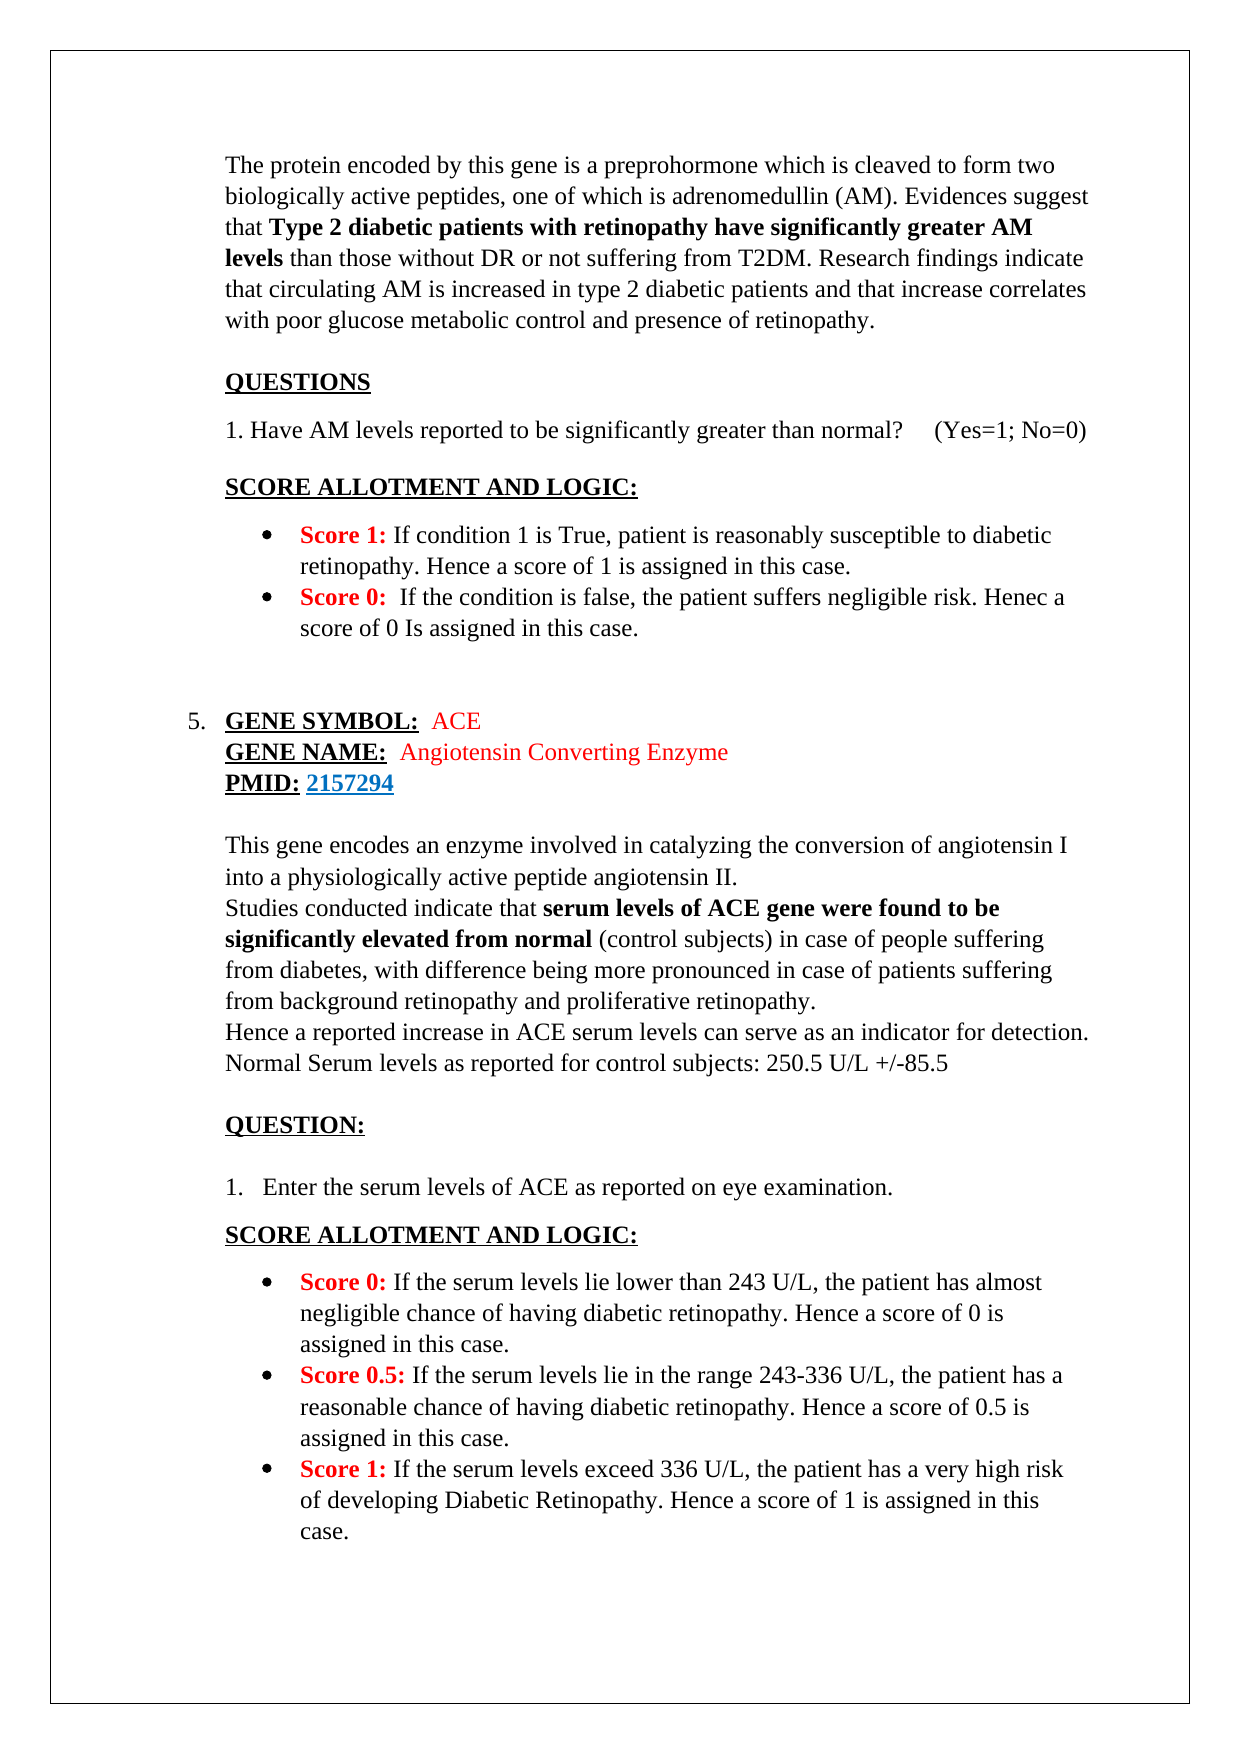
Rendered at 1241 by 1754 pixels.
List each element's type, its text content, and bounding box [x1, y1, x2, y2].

list Score 1: If condition 1 is True, patient is reasonably susceptible to diabetic retinopathy. Hence a score of 1 is assigned in this case. [262, 520, 1090, 580]
list Normal Serum levels as reported for control subjects: 250.5 U/L +/-85.5 [225, 1048, 1090, 1077]
list GENE SYMBOL: ACE [187, 706, 1090, 735]
list Score 0: If the condition is false, the patient suffers negligible risk. Henec a score of 0 Is assigned in this case. [262, 582, 1090, 642]
list Score 1: If the serum levels exceed 336 U/L, the patient has a very high risk of developing Diabetic Retinopathy. Hence a score of 1 is assigned in this case. [262, 1454, 1090, 1544]
list Score 0: If the serum levels lie lower than 243 U/L, the patient has almost negligible chance of having diabetic retinopathy. Hence a score of 0 is assigned in this case. [262, 1267, 1090, 1358]
list This gene encodes an enzyme involved in catalyzing the conversion of angiotensin I into a physiologically active peptide angiotensin II. [225, 831, 1090, 890]
list GENE NAME: Angiotensin Converting Enzyme PMID: 2157294 [225, 737, 1090, 797]
list Enter the serum levels of ACE as reported on eye examination. [225, 1172, 1090, 1201]
list QUESTIONS [225, 367, 1090, 396]
list Studies conducted indicate that serum levels of ACE gene were found to be significantly elevated from normal (control subjects) in case of people suffering from diabetes, with difference being more pronounced in case of patients suffering from background retinopathy and proliferative retinopathy. [225, 893, 1090, 1014]
text 1. Have AM levels reported to be significantly greater than normal? (Yes=1; No=0) [225, 415, 1090, 444]
list QUESTION: [225, 1110, 1090, 1139]
text SCORE ALLOTMENT AND LOGIC: [225, 1220, 1090, 1248]
list Score 0.5: If the serum levels lie in the range 243-336 U/L, the patient has a reasonable chance of having diabetic retinopathy. Hence a score of 0.5 is assigned in this case. [262, 1361, 1090, 1451]
list The protein encoded by this gene is a preprohormone which is cleaved to form two biologically active peptides, one of which is adrenomedullin (AM). Evidences suggest that Type 2 diabetic patients with retinopathy have significantly greater AM levels than those without DR or not suffering from T2DM. Research findings indicate that circulating AM is increased in type 2 diabetic patients and that increase correlates with poor glucose metabolic control and presence of retinopathy. [225, 150, 1090, 334]
list Hence a reported increase in ACE serum levels can serve as an indicator for detection. [225, 1017, 1090, 1046]
text SCORE ALLOTMENT AND LOGIC: [225, 472, 1090, 501]
